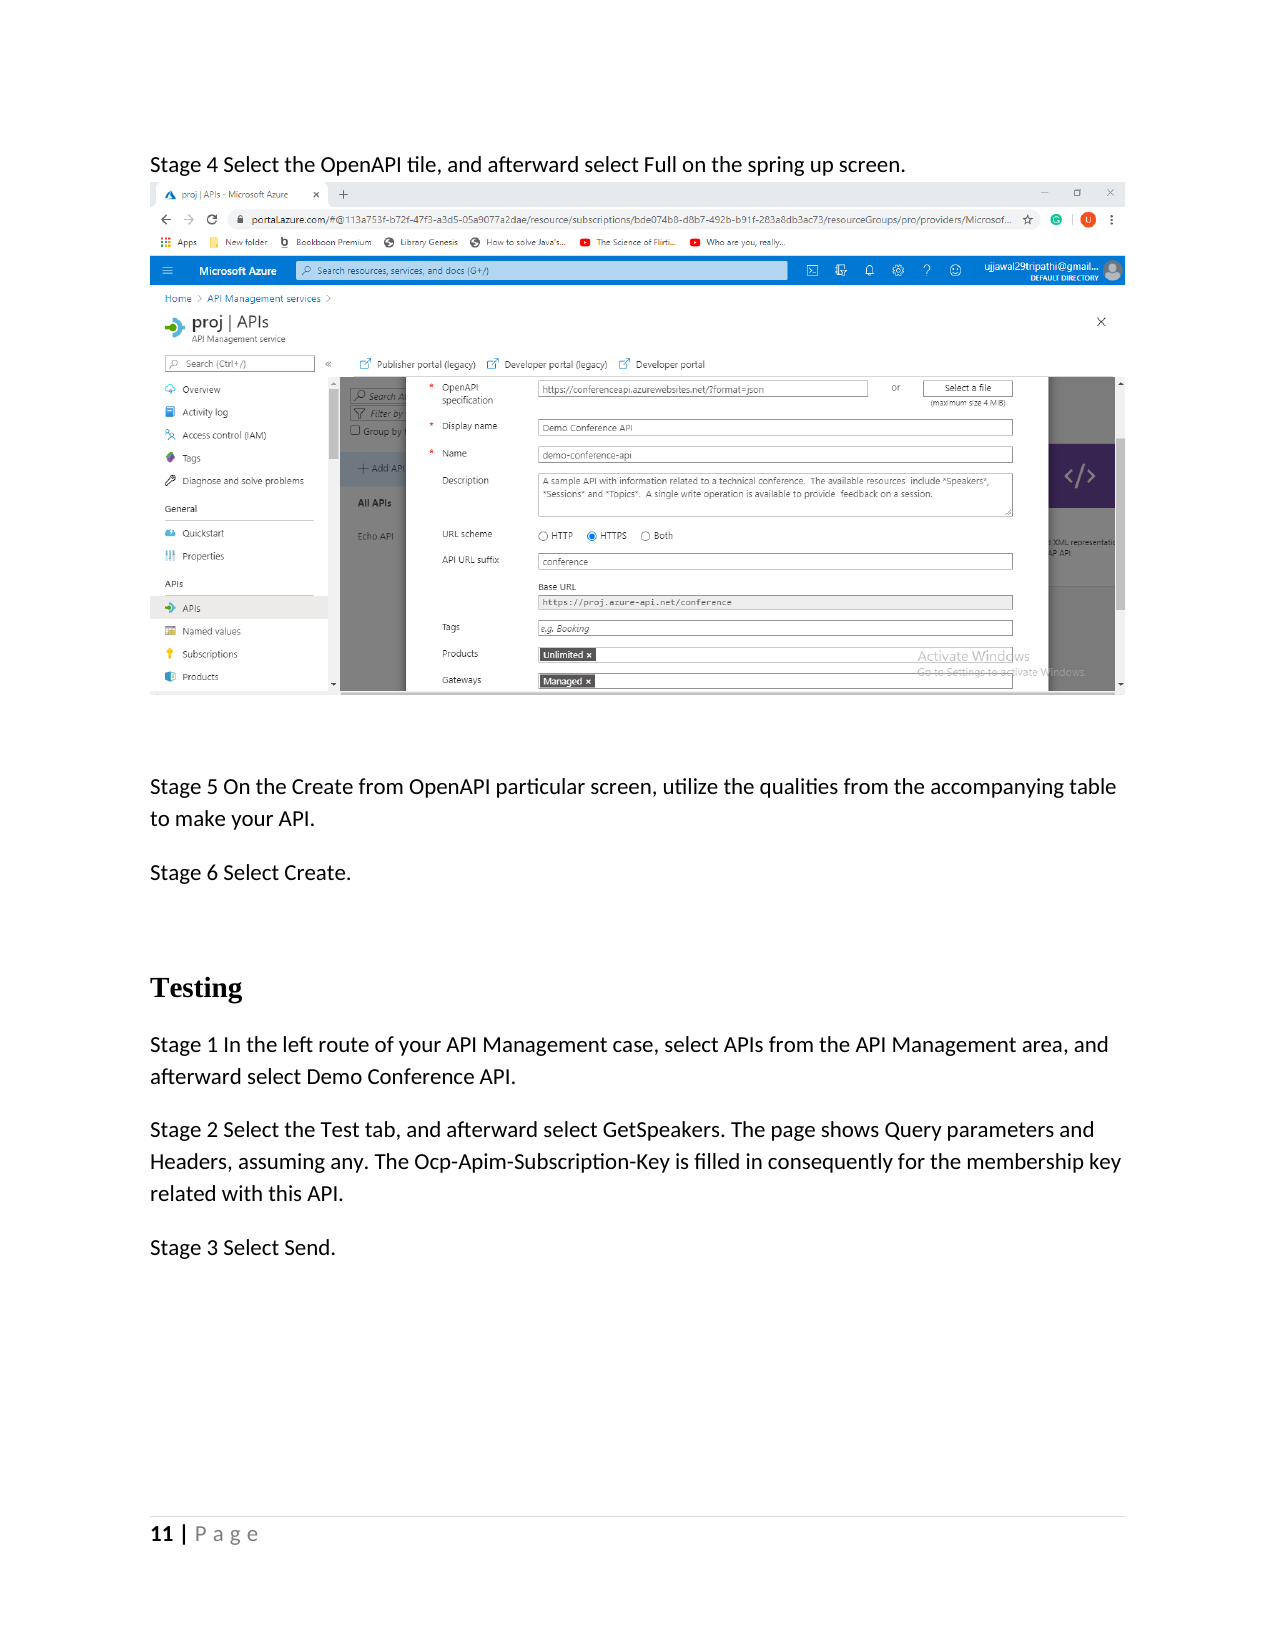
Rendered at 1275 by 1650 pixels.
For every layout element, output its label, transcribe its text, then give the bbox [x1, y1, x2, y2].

text Stage 5 On the Create from OpenAPI particular screen, utilize the qualities from the accompanying table to make your API. [150, 772, 1125, 833]
picture [150, 182, 1125, 695]
text Stage 3 Select Send. [150, 1233, 1125, 1261]
text Stage 2 Select the Test tab, and afterward select GetSpeakers. The page shows Query parameters and Headers, assuming any. The Ocp-Apim-Subscription-Key is filled in consequently for the membership key related with this API. [150, 1115, 1125, 1208]
text Testing [150, 971, 1125, 1004]
text Stage 1 In the left route of your API Management case, select APIs from the API Management area, and afterward select Demo Conference API. [150, 1030, 1125, 1090]
text Stage 6 Select Create. [150, 858, 1125, 886]
text Stage 4 Select the OpenAPI tile, and afterward select Full on the spring up screen. [150, 150, 1125, 182]
